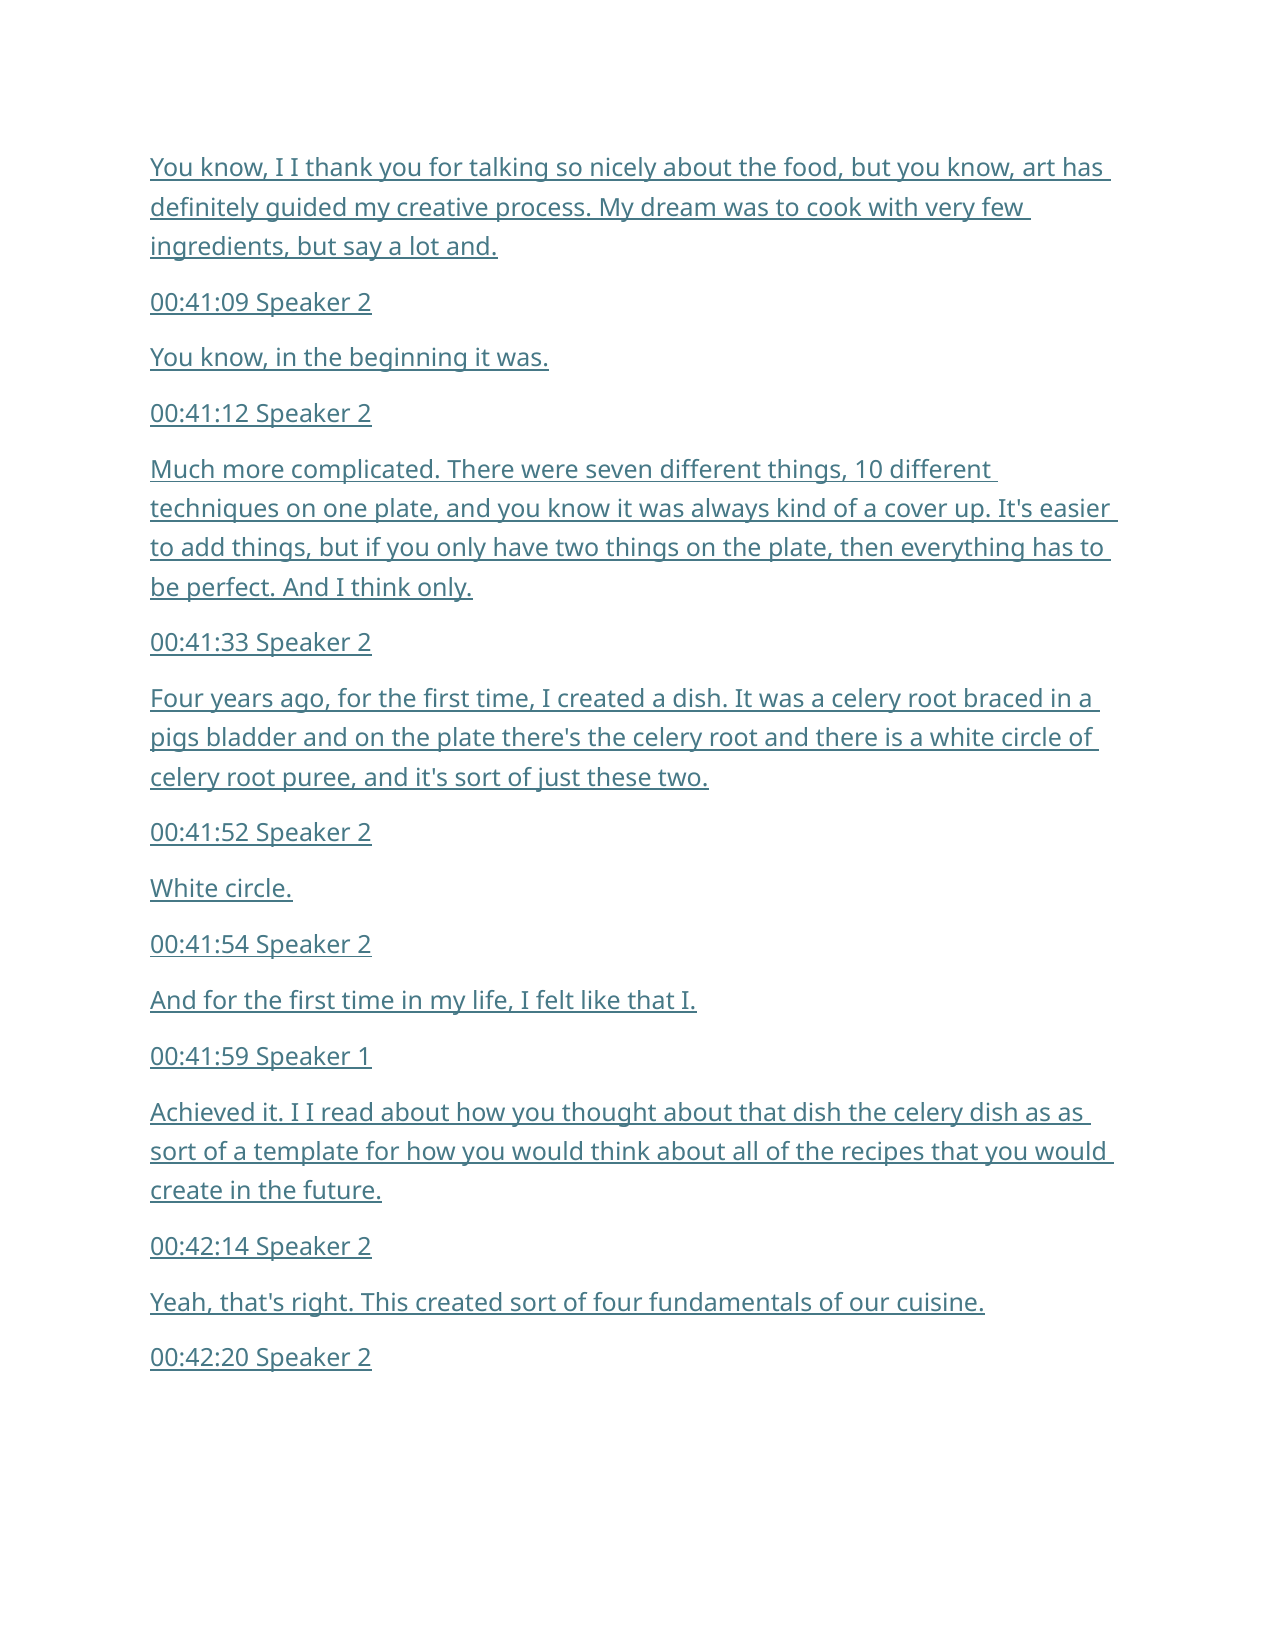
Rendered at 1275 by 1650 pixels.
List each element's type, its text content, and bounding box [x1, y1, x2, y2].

text 00:42:20 Speaker 2 [150, 1340, 1125, 1374]
text 00:41:09 Speaker 2 [150, 284, 1125, 318]
text Achieved it. I I read about how you thought about that dish the celery dish as as sort of a template for how you would think about all of the recipes that you would create in the future. [150, 1094, 1125, 1207]
text 00:41:54 Speaker 2 [150, 927, 1125, 961]
text And for the first time in my life, I felt like that I. [150, 982, 1125, 1017]
text 00:41:59 Speaker 1 [150, 1038, 1125, 1072]
text White circle. [150, 871, 1125, 905]
text 00:41:52 Speaker 2 [150, 815, 1125, 849]
text Much more complicated. There were seven different things, 10 different techniques on one plate, and you know it was always kind of a cover up. It's easier to add things, but if you only have two things on the plate, then everything has to be perfect. And I think only. [150, 452, 1125, 603]
text Four years ago, for the first time, I created a dish. It was a celery root braced in a pigs bladder and on the plate there's the celery root and there is a white circle of celery root puree, and it's sort of just these two. [150, 681, 1125, 793]
text 00:42:14 Speaker 2 [150, 1228, 1125, 1262]
text You know, in the beginning it was. [150, 340, 1125, 374]
text Yeah, that's right. This created sort of four fundamentals of our cuisine. [150, 1284, 1125, 1318]
text You know, I I thank you for talking so nicely about the food, but you know, art has definitely guided my creative process. My dream was to cook with very few ingredients, but say a lot and. [150, 150, 1125, 262]
text 00:41:33 Speaker 2 [150, 625, 1125, 659]
text 00:41:12 Speaker 2 [150, 396, 1125, 430]
